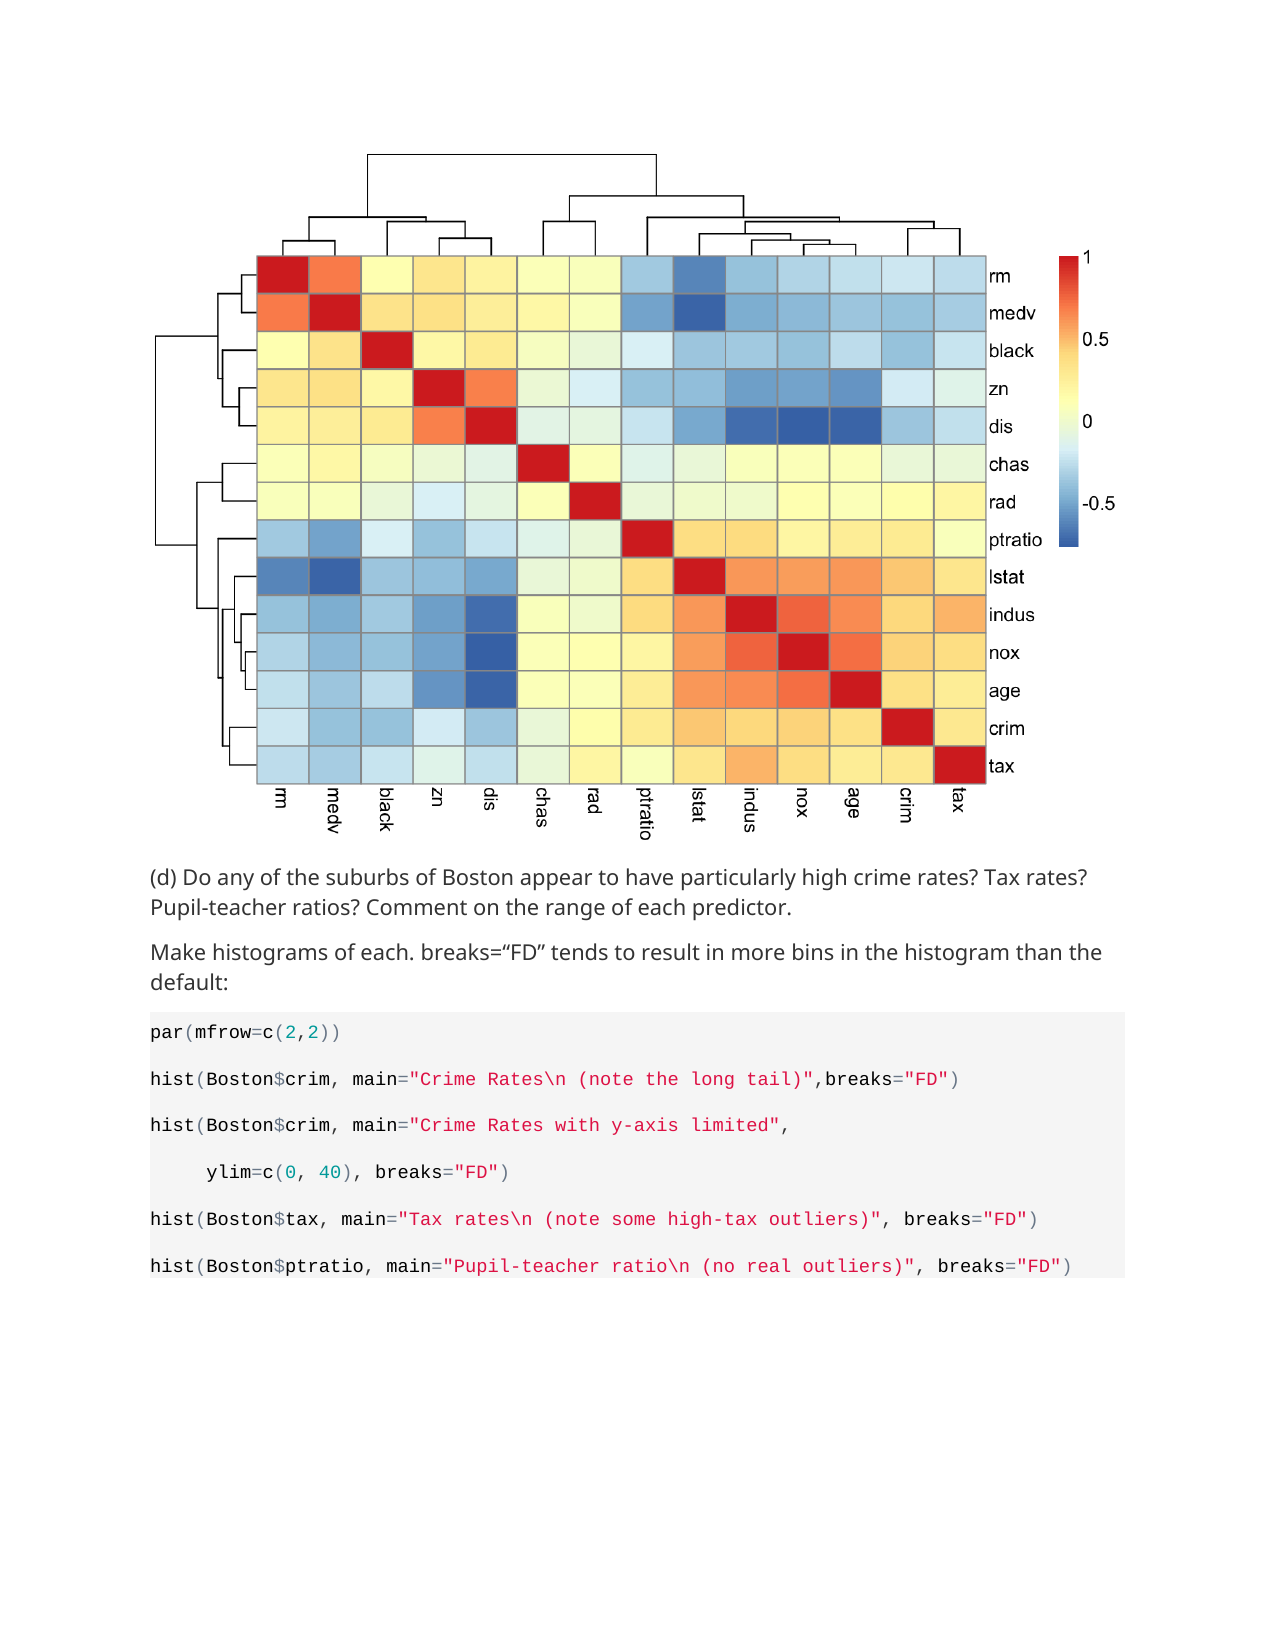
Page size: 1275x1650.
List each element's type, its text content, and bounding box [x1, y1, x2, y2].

text ylim=c(0, 40), breaks="FD") [150, 1153, 1125, 1184]
text par(mfrow=c(2,2)) [150, 1012, 1125, 1044]
text hist(Boston$crim, main="Crime Rates\n (note the long tail)",breaks="FD") [150, 1059, 1125, 1091]
text Make histograms of each. breaks=“FD” tends to result in more bins in the histogram than the default: [150, 937, 1125, 997]
text (d) Do any of the suburbs of Boston appear to have particularly high crime rates? Tax rates? Pupil-teacher ratios? Comment on the range of each predictor. [150, 862, 1125, 922]
picture [150, 150, 1125, 847]
text hist(Boston$crim, main="Crime Rates with y-axis limited", [150, 1106, 1125, 1137]
text hist(Boston$ptratio, main="Pupil-teacher ratio\n (no real outliers)", breaks="FD") [150, 1247, 1125, 1278]
text hist(Boston$tax, main="Tax rates\n (note some high-tax outliers)", breaks="FD") [150, 1200, 1125, 1231]
